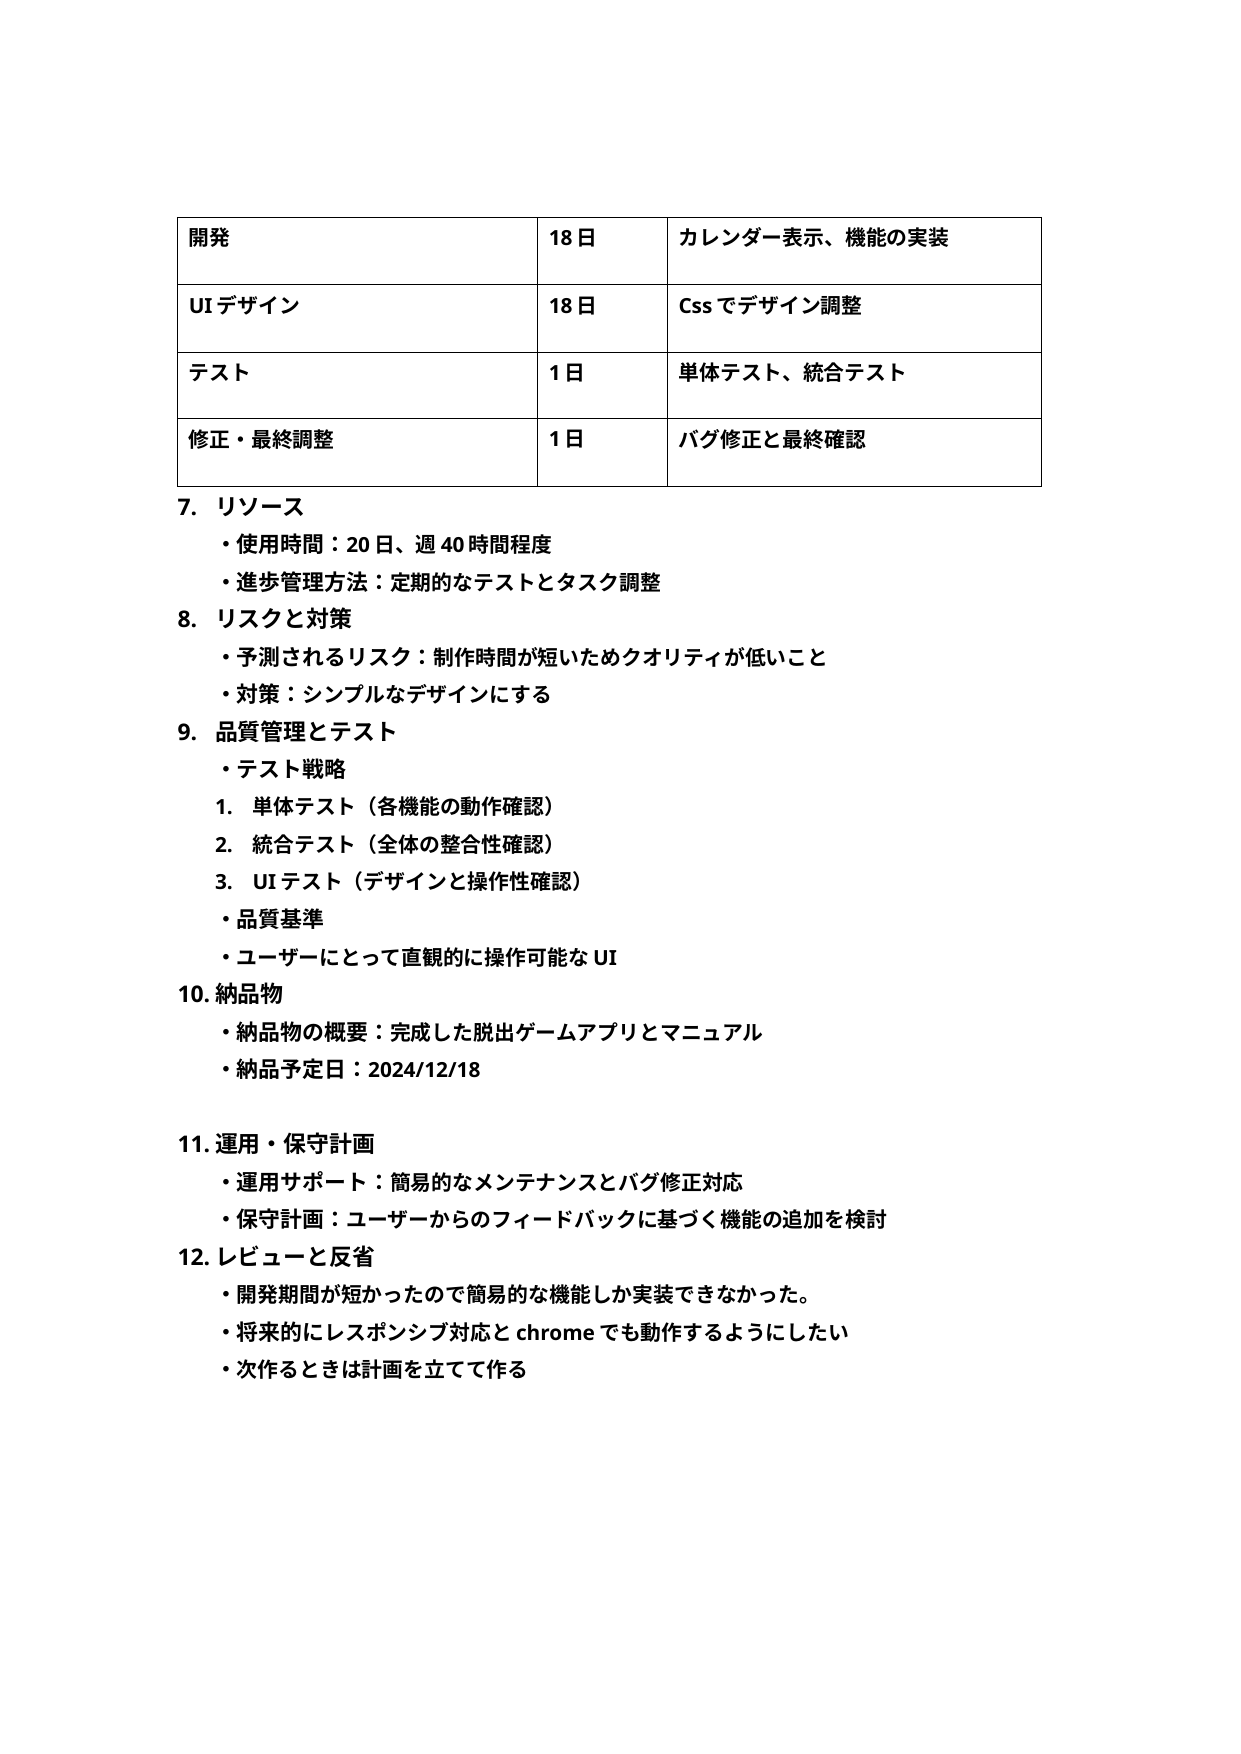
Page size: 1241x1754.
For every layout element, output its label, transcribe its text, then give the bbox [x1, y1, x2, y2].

text ・ユーザーにとって直観的に操作可能なUI [215, 937, 1063, 974]
table_cell 開発 [178, 218, 537, 284]
list ・予測されるリスク：制作時間が短いためクオリティが低いこと [215, 637, 1063, 674]
table_cell UIデザイン [178, 285, 537, 352]
table_cell 単体テスト、統合テスト [668, 353, 1041, 418]
list ・納品物の概要：完成した脱出ゲームアプリとマニュアル [215, 1012, 1063, 1049]
table_cell 18日 [538, 285, 667, 352]
table_cell 1日 [538, 419, 667, 486]
list ・使用時間：20日、週40時間程度 [215, 524, 1063, 562]
text ・品質基準 [215, 899, 1063, 937]
table_cell 18日 [538, 218, 667, 284]
list レビューと反省 [177, 1237, 1063, 1274]
table_cell カレンダー表示、機能の実装 [668, 218, 1041, 284]
list ・開発期間が短かったので簡易的な機能しか実装できなかった。 [215, 1274, 1063, 1312]
list 運用・保守計画 [177, 1124, 1063, 1162]
list リスクと対策 [177, 599, 1063, 637]
list ・保守計画：ユーザーからのフィードバックに基づく機能の追加を検討 [215, 1199, 1063, 1237]
table_cell 修正・最終調整 [178, 419, 537, 486]
table_cell テスト [178, 353, 537, 418]
list ・進歩管理方法：定期的なテストとタスク調整 [215, 562, 1063, 599]
list ・運用サポート：簡易的なメンテナンスとバグ修正対応 [215, 1162, 1063, 1199]
table_cell バグ修正と最終確認 [668, 419, 1041, 486]
list UIテスト（デザインと操作性確認） [215, 862, 1063, 899]
list 納品物 [177, 974, 1063, 1012]
table_cell 1日 [538, 353, 667, 418]
table_cell Cssでデザイン調整 [668, 285, 1041, 352]
list 統合テスト（全体の整合性確認） [215, 824, 1063, 862]
list ・対策：シンプルなデザインにする [215, 674, 1063, 712]
list 品質管理とテスト [177, 712, 1063, 749]
list 単体テスト（各機能の動作確認） [215, 787, 1063, 824]
list ・将来的にレスポンシブ対応とchromeでも動作するようにしたい [215, 1312, 1063, 1349]
list ・テスト戦略 [215, 749, 1063, 787]
list ・納品予定日：2024/12/18 [215, 1049, 1063, 1087]
list ・次作るときは計画を立てて作る [215, 1349, 1063, 1387]
list リソース [177, 487, 1063, 524]
